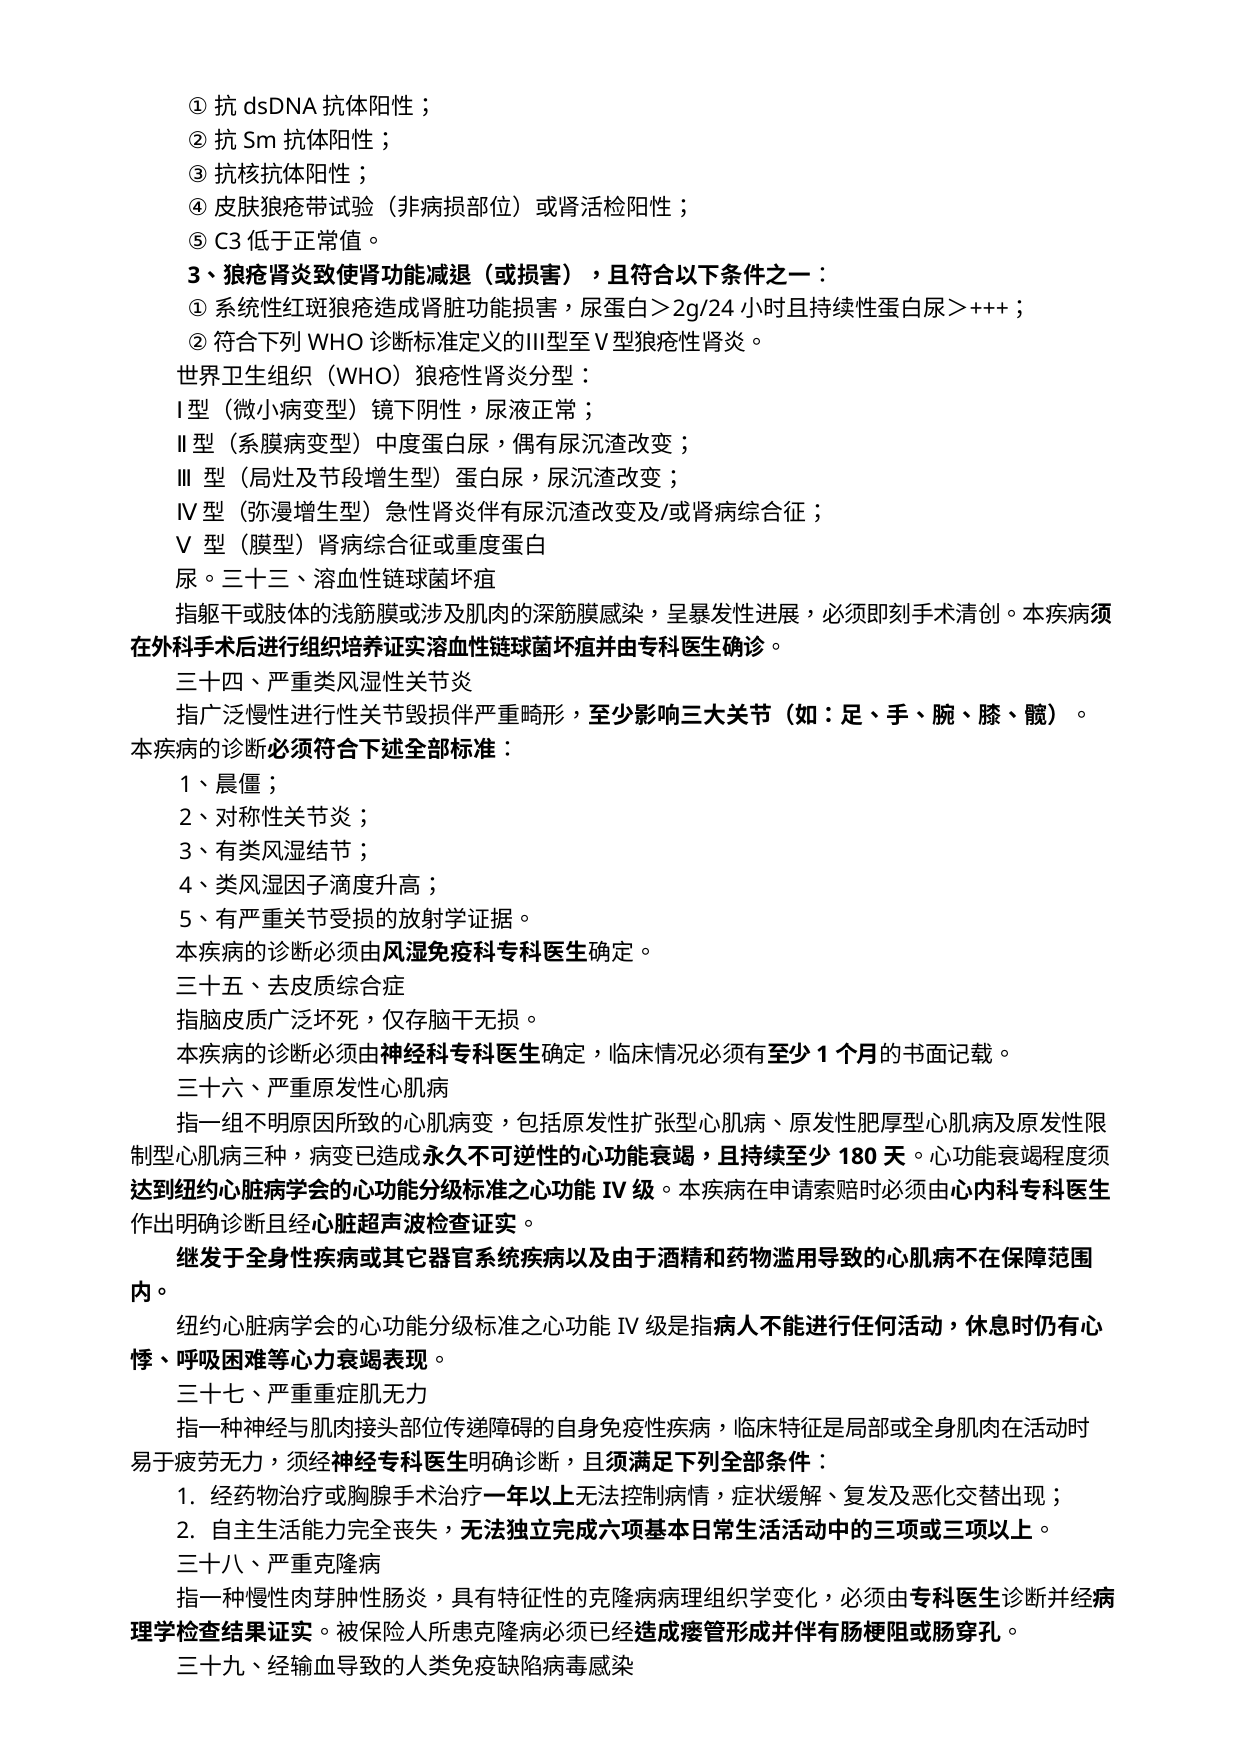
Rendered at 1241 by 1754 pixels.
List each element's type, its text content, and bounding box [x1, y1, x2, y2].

text ⑤ C3 低于正常值。 [187, 225, 1123, 256]
list 经药物治疗或胸腺手术治疗一年以上无法控制病情，症状缓解、复发及恶化交替出现； [176, 1480, 1123, 1512]
text 三十九、经输血导致的人类免疫缺陷病毒感染 [176, 1650, 1123, 1682]
text 指躯干或肢体的浅筋膜或涉及肌肉的深筋膜感染，呈暴发性进展，必须即刻手术清创。本疾病须在外科手术后进行组织培养证实溶血性链球菌坏疽并由专科医生确诊。 [130, 597, 1112, 662]
text Ⅱ型（系膜病变型）中度蛋白尿，偶有尿沉渣改变； [176, 428, 1123, 459]
text 3、有类风湿结节； [179, 835, 1123, 866]
text ③ 抗核抗体阳性； [187, 158, 1123, 189]
text 1、晨僵； [179, 768, 1123, 799]
text 指广泛慢性进行性关节毁损伴严重畸形，至少影响三大关节（如：足、手、腕、膝、髋）。本疾病的诊断必须符合下述全部标准： [130, 699, 1112, 764]
list 自主生活能力完全丧失，无法独立完成六项基本日常生活活动中的三项或三项以上。三十八、严重克隆病 [176, 1514, 1062, 1579]
text Ⅴ型（膜型）肾病综合征或重度蛋白尿。三十三、溶血性链球菌坏疽 [176, 529, 589, 594]
subtitle 3、狼疮肾炎致使肾功能减退（或损害），且符合以下条件之一： [187, 259, 1123, 290]
text 指一种神经与肌肉接头部位传递障碍的自身免疫性疾病，临床特征是局部或全身肌肉在活动时易于疲劳无力，须经神经专科医生明确诊断，且须满足下列全部条件： [130, 1412, 1112, 1477]
text 三十七、严重重症肌无力 [176, 1378, 1123, 1409]
text ② 抗 Sm 抗体阳性； [187, 124, 1123, 155]
text ④ 皮肤狼疮带试验（非病损部位）或肾活检阳性； [187, 191, 1123, 222]
text 指一种慢性肉芽肿性肠炎，具有特征性的克隆病病理组织学变化，必须由专科医生诊断并经病理学检查结果证实。被保险人所患克隆病必须已经造成瘘管形成并伴有肠梗阻或肠穿孔。 [130, 1582, 1117, 1647]
text 纽约心脏病学会的心功能分级标准之心功能 IV 级是指病人不能进行任何活动，休息时仍有心悸、呼吸困难等心力衰竭表现。 [130, 1310, 1118, 1375]
text 本疾病的诊断必须由风湿免疫科专科医生确定。三十五、去皮质综合症 [176, 936, 659, 1001]
text ① 系统性红斑狼疮造成肾脏功能损害，尿蛋白＞2g/24 小时且持续性蛋白尿＞+++； [187, 292, 1123, 324]
text ① 抗 dsDNA 抗体阳性； [187, 90, 1123, 122]
text 本疾病的诊断必须由神经科专科医生确定，临床情况必须有至少 1 个月的书面记载。三十六、严重原发性心肌病 [176, 1038, 1026, 1103]
text Ⅲ型（局灶及节段增生型）蛋白尿，尿沉渣改变； [176, 462, 1123, 493]
text 5、有严重关节受损的放射学证据。 [179, 903, 1123, 934]
text 指脑皮质广泛坏死，仅存脑干无损。 [176, 1004, 1123, 1036]
text 4、类风湿因子滴度升高； [179, 869, 1123, 900]
text Ⅳ型（弥漫增生型）急性肾炎伴有尿沉渣改变及/或肾病综合征； [176, 496, 1123, 527]
text ② 符合下列 WHO 诊断标准定义的Ⅲ型至Ⅴ型狼疮性肾炎。世界卫生组织（WHO）狼疮性肾炎分型： [176, 326, 773, 391]
text Ⅰ型（微小病变型）镜下阴性，尿液正常； [176, 394, 1123, 426]
text 2、对称性关节炎； [179, 801, 1123, 833]
subtitle 继发于全身性疾病或其它器官系统疾病以及由于酒精和药物滥用导致的心肌病不在保障范围内。 [130, 1242, 1111, 1307]
text 三十四、严重类风湿性关节炎 [176, 666, 1123, 697]
text 指一组不明原因所致的心肌病变，包括原发性扩张型心肌病、原发性肥厚型心肌病及原发性限制型心肌病三种，病变已造成永久不可逆性的心功能衰竭，且持续至少 180 天。心功能衰竭程度须达到纽约心脏病学会的心功能分级标准之心功能 IV 级。本疾病在申请索赔时必须由心内科专科医生作出明确诊断且经心脏超声波检查证实。 [130, 1106, 1111, 1239]
